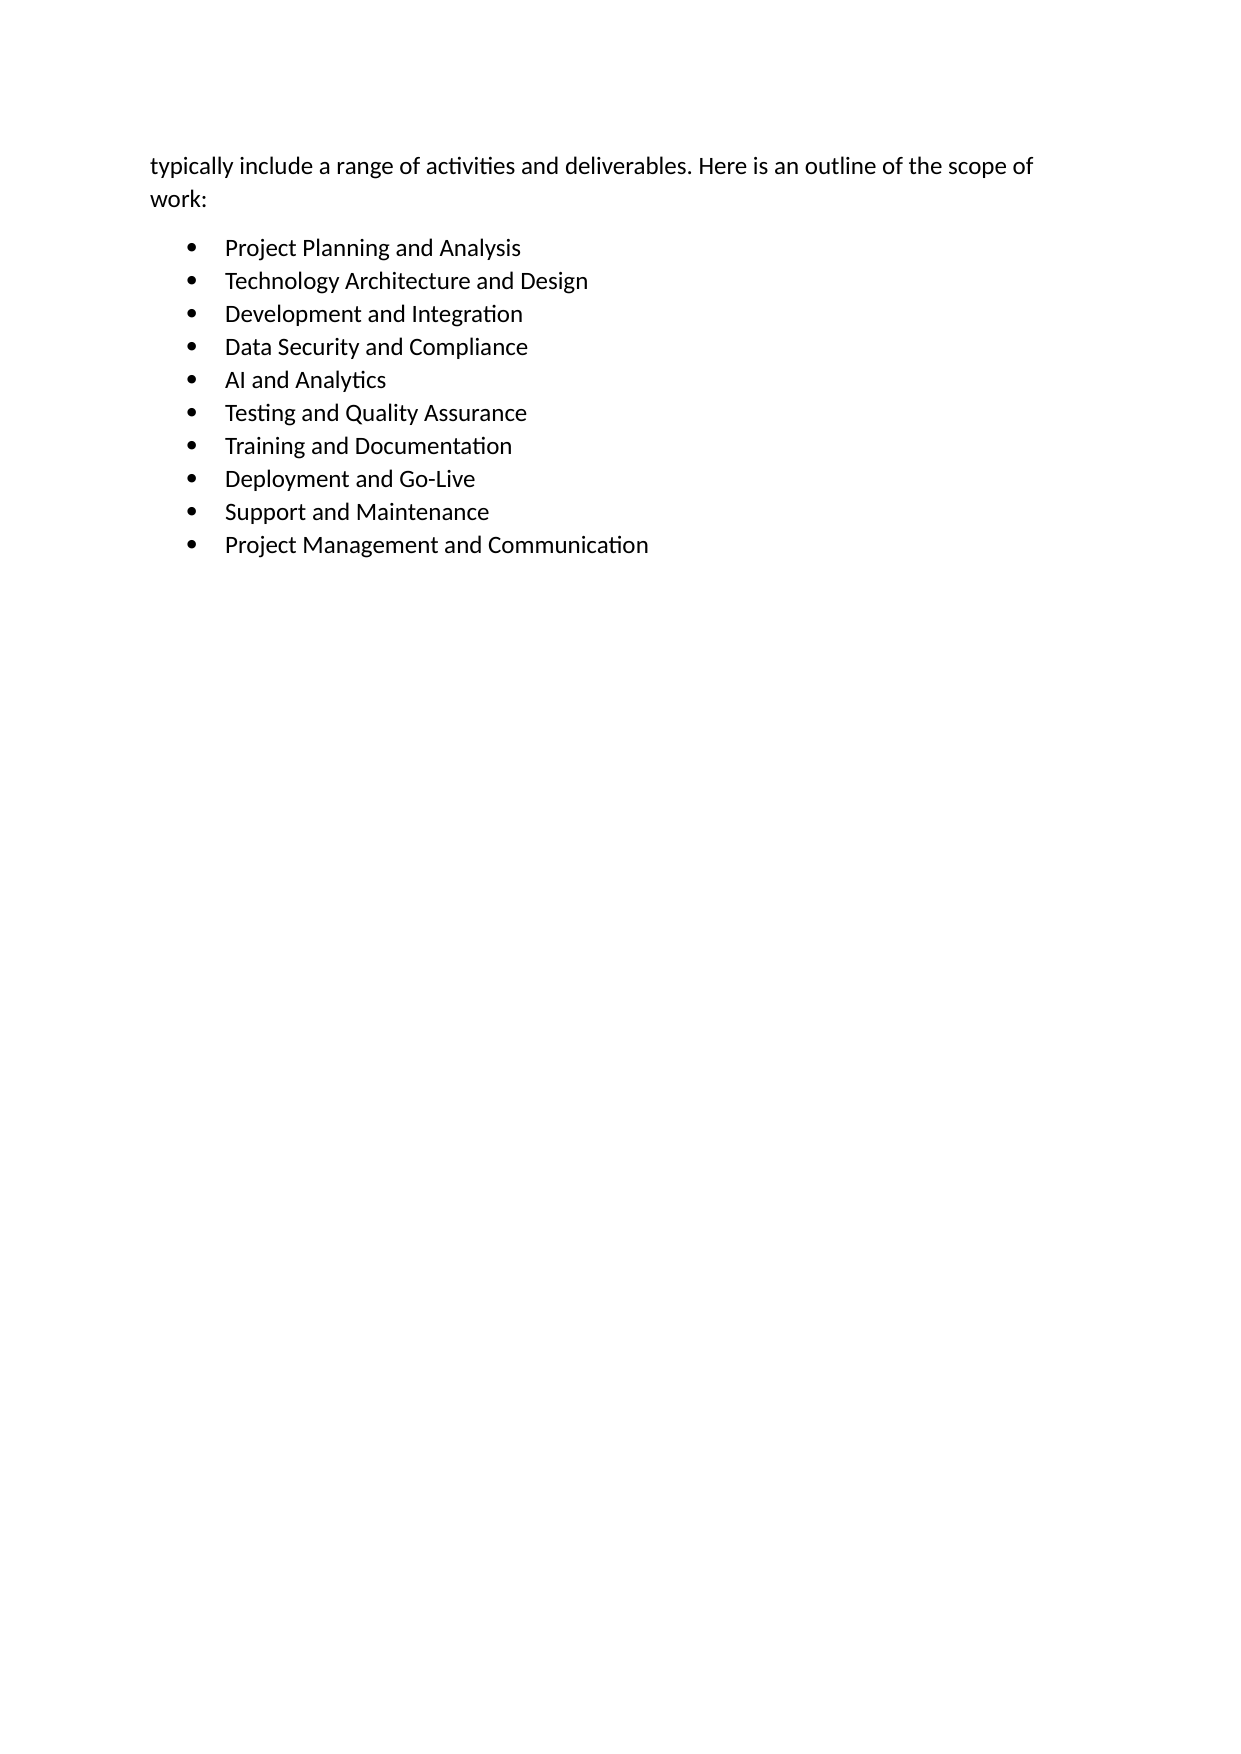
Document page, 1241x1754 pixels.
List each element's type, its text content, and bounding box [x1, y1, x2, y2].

list Development and Integration [187, 298, 1090, 329]
list Project Planning and Analysis [187, 232, 1090, 263]
list Deployment and Go-Live [187, 463, 1090, 493]
list AI and Analytics [187, 364, 1090, 395]
list Project Management and Communication [187, 529, 1090, 559]
list Support and Maintenance [187, 496, 1090, 526]
list Training and Documentation [187, 430, 1090, 461]
list Data Security and Compliance [187, 331, 1090, 362]
list Testing and Quality Assurance [187, 397, 1090, 428]
list Technology Architecture and Design [187, 265, 1090, 296]
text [150, 150, 1090, 213]
